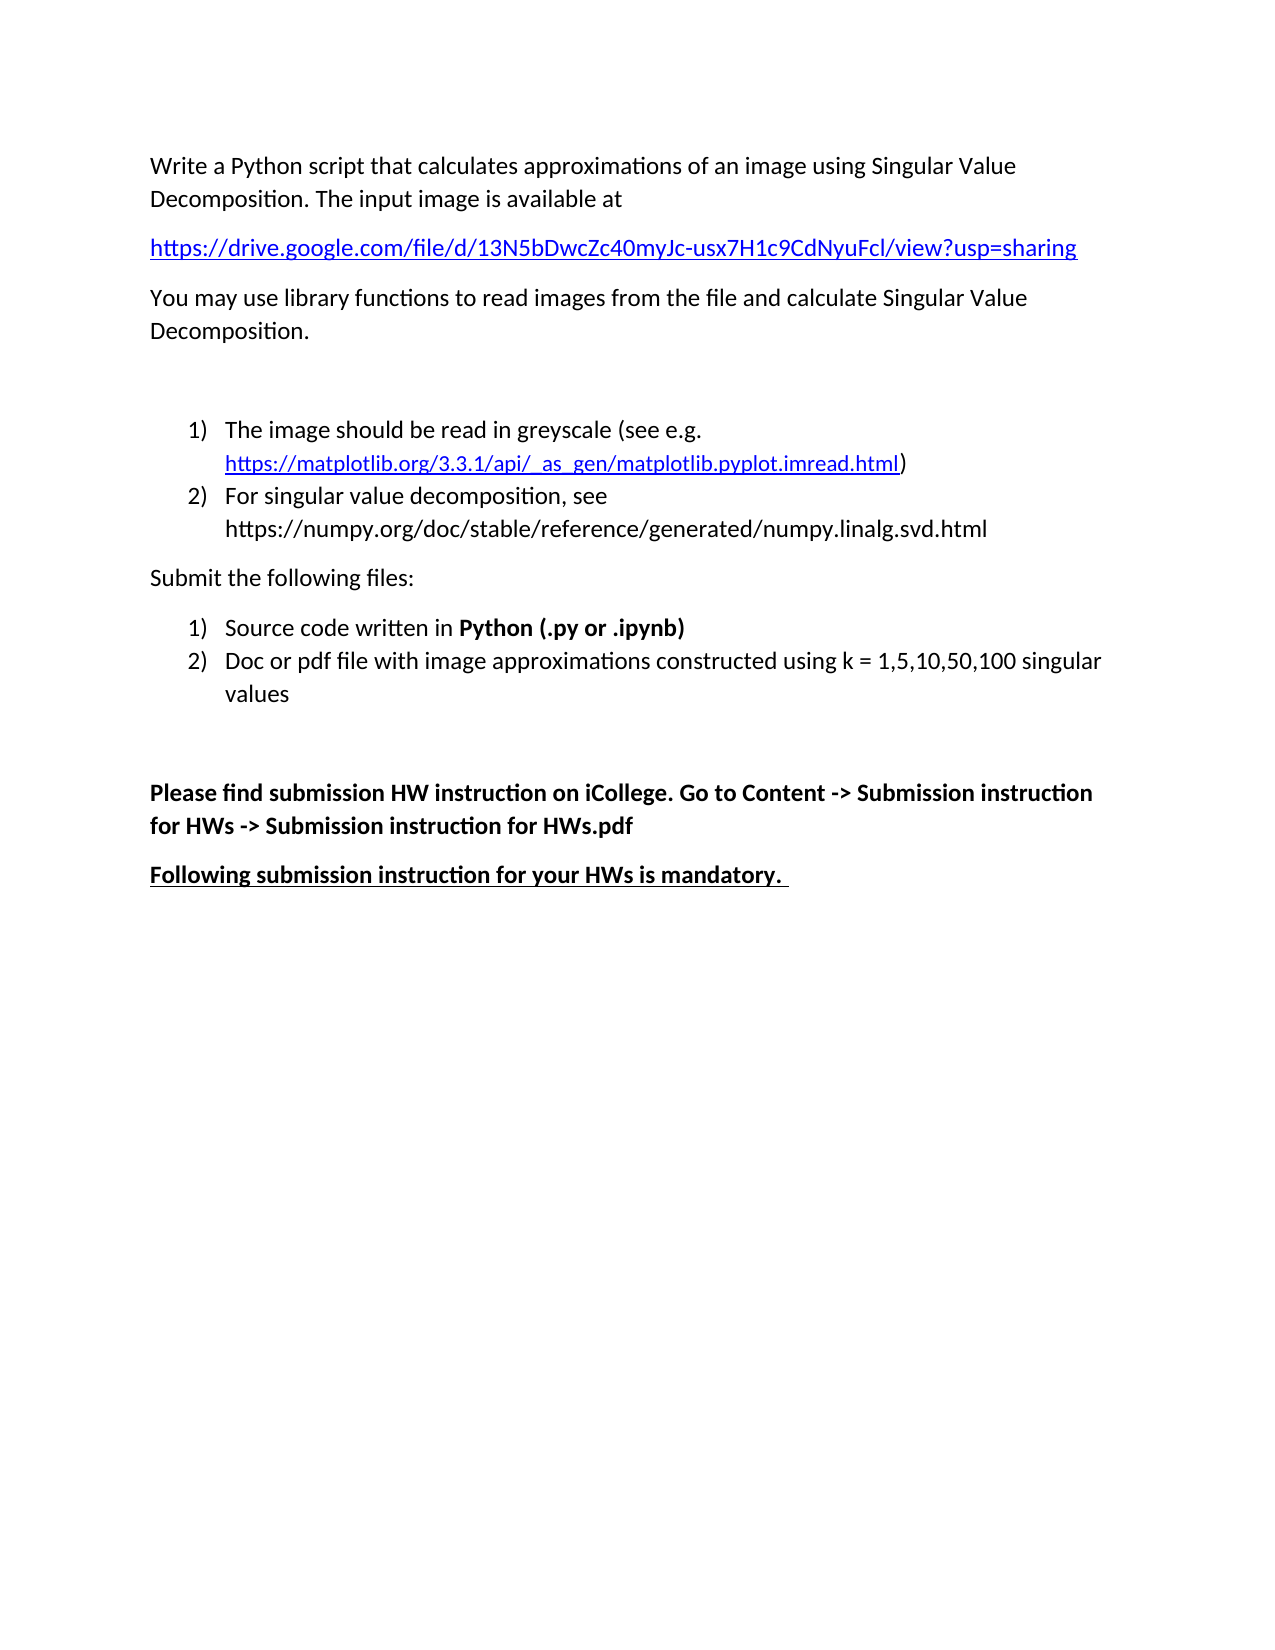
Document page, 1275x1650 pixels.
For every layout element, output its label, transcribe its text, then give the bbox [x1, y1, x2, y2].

text You may use library functions to read images from the file and calculate Singular Value Decomposition. [150, 282, 1125, 346]
list Source code written in Python (.py or .ipynb) [187, 612, 1125, 643]
text Following submission instruction for your HWs is mandatory. [150, 859, 1125, 890]
text Write a Python script that calculates approximations of an image using Singular Value Decomposition. The input image is available at [150, 150, 1125, 213]
list Doc or pdf file with image approximations constructed using k = 1,5,10,50,100 singular values [187, 645, 1125, 708]
list The image should be read in greyscale (see e.g. https://matplotlib.org/3.3.1/api/_as_gen/matplotlib.pyplot.imread.html) [187, 414, 1125, 478]
text Submit the following files: [150, 562, 1125, 593]
list For singular value decomposition, see https://numpy.org/doc/stable/reference/generated/numpy.linalg.svd.html [187, 480, 1125, 543]
text https://drive.google.com/file/d/13N5bDwcZc40myJc-usx7H1c9CdNyuFcl/view?usp=sharing [150, 232, 1125, 263]
text Please find submission HW instruction on iCollege. Go to Content -> Submission instruction for HWs -> Submission instruction for HWs.pdf [150, 777, 1125, 841]
